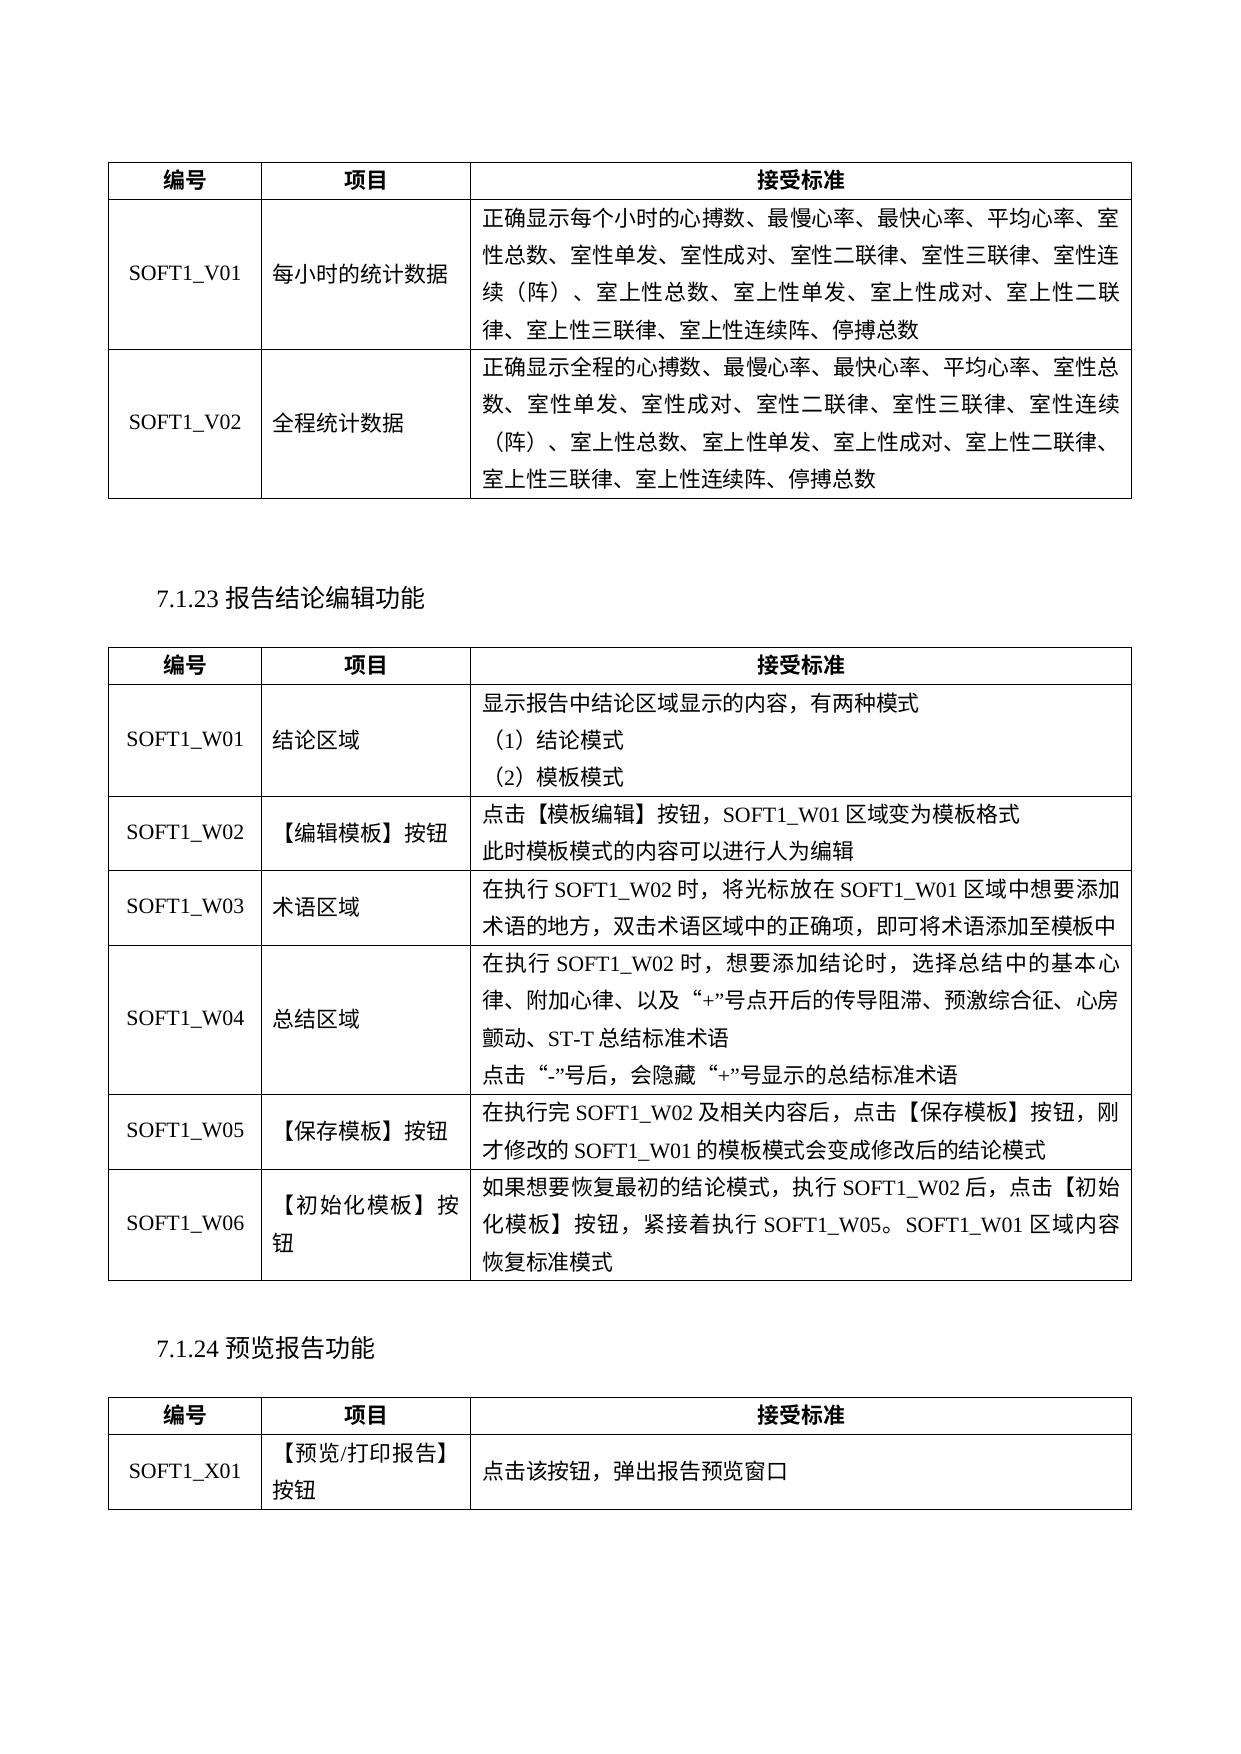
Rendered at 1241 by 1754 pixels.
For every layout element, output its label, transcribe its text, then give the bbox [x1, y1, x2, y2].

table_cell 每小时的统计数据 [262, 200, 470, 348]
table_header 编号 [109, 1398, 261, 1434]
table_cell SOFT1_W02 [109, 797, 261, 870]
table_cell 点击【模板编辑】按钮，SOFT1_W01区域变为模板格式 此时模板模式的内容可以进行人为编辑 [471, 797, 1131, 870]
table_cell 在执行SOFT1_W02时，想要添加结论时，选择总结中的基本心律、附加心律、以及“+”号点开后的传导阻滞、预激综合征、心房颤动、ST-T总结标准术语 点击“-”号后，会隐藏“+”号显示的总结标准术语 [471, 946, 1131, 1094]
table_cell SOFT1_W03 [109, 871, 261, 945]
table_cell 显示报告中结论区域显示的内容，有两种模式 结论模式 模板模式 [471, 685, 1131, 796]
table_header 接受标准 [471, 648, 1131, 684]
table_header 接受标准 [471, 163, 1131, 199]
table_cell 术语区域 [262, 871, 470, 945]
table_header 接受标准 [471, 1398, 1131, 1434]
table_header 编号 [109, 163, 261, 199]
table_cell 总结区域 [262, 946, 470, 1094]
table_cell 在执行SOFT1_W02时，将光标放在SOFT1_W01区域中想要添加术语的地方，双击术语区域中的正确项，即可将术语添加至模板中 [471, 871, 1131, 945]
table_cell 【预览/打印报告】按钮 [262, 1435, 470, 1509]
list 7.1.24 预览报告功能 [156, 1314, 1128, 1379]
table_cell 【编辑模板】按钮 [262, 797, 470, 870]
table_cell 【保存模板】按钮 [262, 1095, 470, 1168]
table_cell 结论区域 [262, 685, 470, 796]
table_cell 正确显示每个小时的心搏数、最慢心率、最快心率、平均心率、室性总数、室性单发、室性成对、室性二联律、室性三联律、室性连续（阵）、室上性总数、室上性单发、室上性成对、室上性二联律、室上性三联律、室上性连续阵、总数 [471, 200, 1131, 348]
table_header 项目 [262, 1398, 470, 1434]
table_cell 全程统计数据 [262, 350, 470, 498]
table_cell SOFT1_W05 [109, 1095, 261, 1168]
table_cell SOFT1_X01 [109, 1435, 261, 1509]
table_cell 在执行完SOFT1_W02及相关内容后，点击【保存模板】按钮，刚才修改的SOFT1_W01的模板模式会变成修改后的结论模式 [471, 1095, 1131, 1168]
table_header 编号 [109, 648, 261, 684]
table_header 项目 [262, 163, 470, 199]
table_header 项目 [262, 648, 470, 684]
table_cell SOFT1_W04 [109, 946, 261, 1094]
table_cell SOFT1_W06 [109, 1170, 261, 1280]
table_cell 点击该按钮，弹出报告预览窗口 [471, 1435, 1131, 1509]
table_cell 如果想要恢复最初的结论模式，执行SOFT1_W02后，点击【初始化模板】按钮，紧接着执行SOFT1_W05。SOFT1_W01区域内容恢复标准模式 [471, 1170, 1131, 1280]
table_cell SOFT1_V02 [109, 350, 261, 498]
list 7.1.23 报告结论编辑功能 [156, 564, 1128, 629]
table_cell SOFT1_W01 [109, 685, 261, 796]
table_cell 【初始化模板】按钮 [262, 1170, 470, 1280]
table_cell SOFT1_V01 [109, 200, 261, 348]
table_cell 正确显示全程的心搏数、最慢心率、最快心率、平均心率、室性总数、室性单发、室性成对、室性二联律、室性三联律、室性连续（阵）、室上性总数、室上性单发、室上性成对、室上性二联律、室上性三联律、室上性连续阵、总数 [471, 350, 1131, 498]
